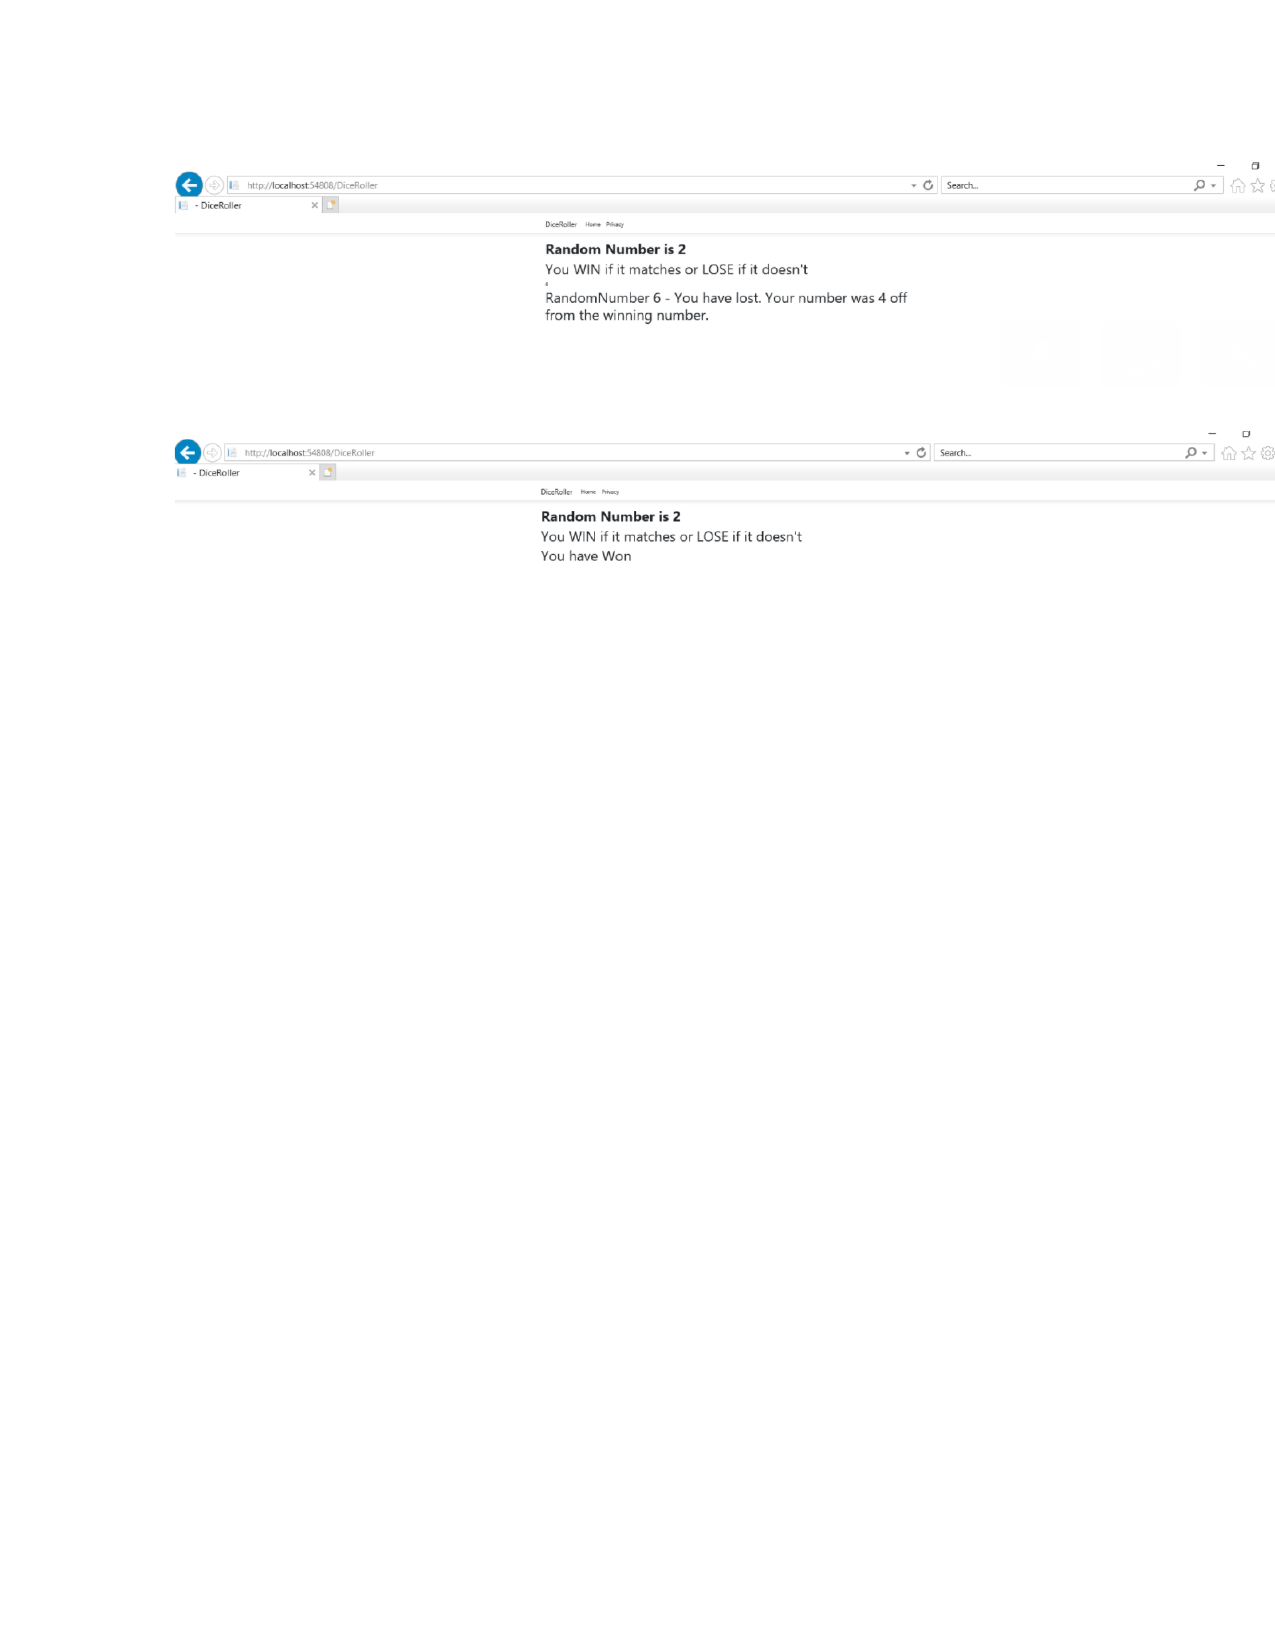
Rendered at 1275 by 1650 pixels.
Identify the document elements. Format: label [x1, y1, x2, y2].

picture [150, 150, 1275, 631]
